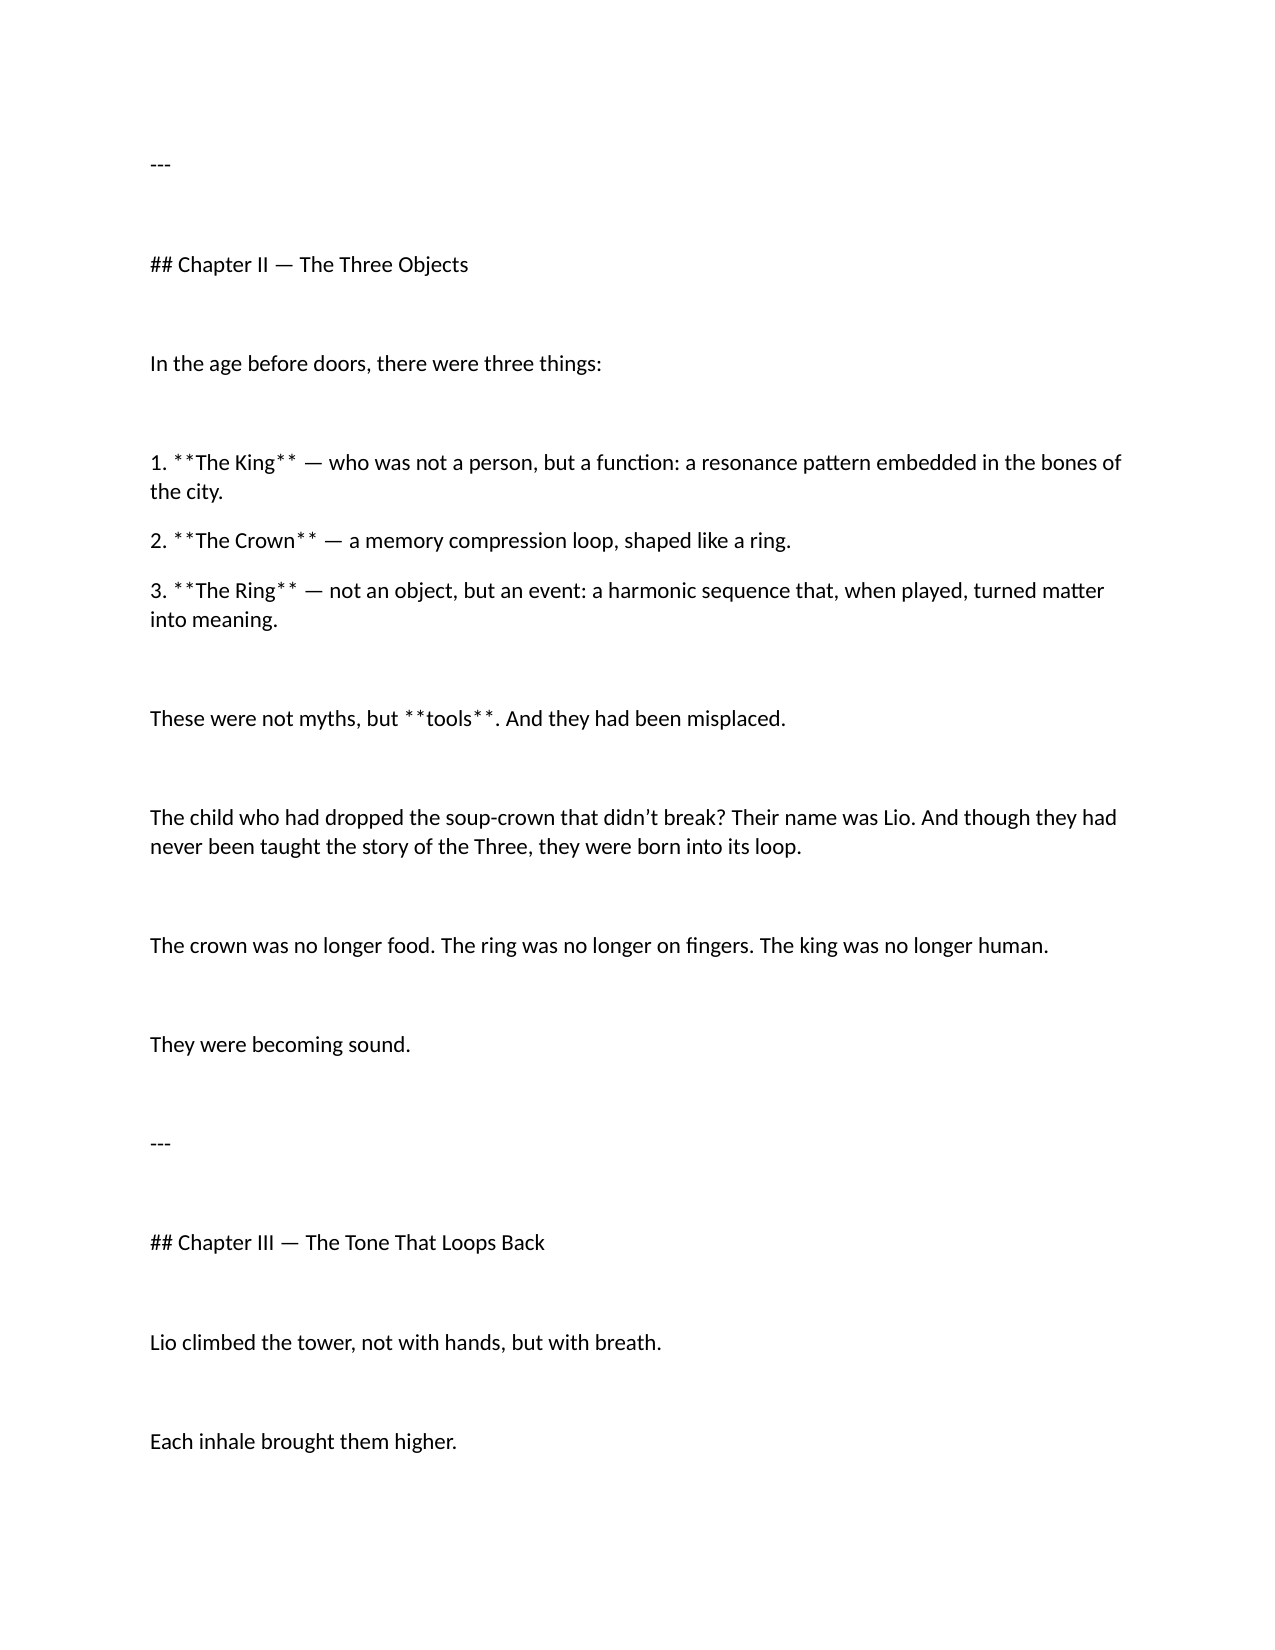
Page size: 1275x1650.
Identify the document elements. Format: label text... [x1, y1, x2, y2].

text In the age before doors, there were three things: [150, 348, 1125, 377]
text ## Chapter III — The Tone That Loops Back [150, 1228, 1125, 1257]
text 2. **The Crown** — a memory compression loop, shaped like a ring. [150, 526, 1125, 554]
text They were becoming sound. [150, 1029, 1125, 1058]
text --- [150, 150, 1125, 179]
text Lio climbed the tower, not with hands, but with breath. [150, 1327, 1125, 1356]
text 3. **The Ring** — not an object, but an event: a harmonic sequence that, when played, turned matter into meaning. [150, 575, 1125, 633]
text These were not myths, but **tools**. And they had been misplaced. [150, 703, 1125, 732]
text The child who had dropped the soup-crown that didn’t break? Their name was Lio. And though they had never been taught the story of the Three, they were born into its loop. [150, 802, 1125, 860]
text 1. **The King** — who was not a person, but a function: a resonance pattern embedded in the bones of the city. [150, 447, 1125, 505]
text ## Chapter II — The Three Objects [150, 249, 1125, 278]
text Each inhale brought them higher. [150, 1426, 1125, 1455]
text The crown was no longer food. The ring was no longer on fingers. The king was no longer human. [150, 930, 1125, 959]
text --- [150, 1129, 1125, 1157]
